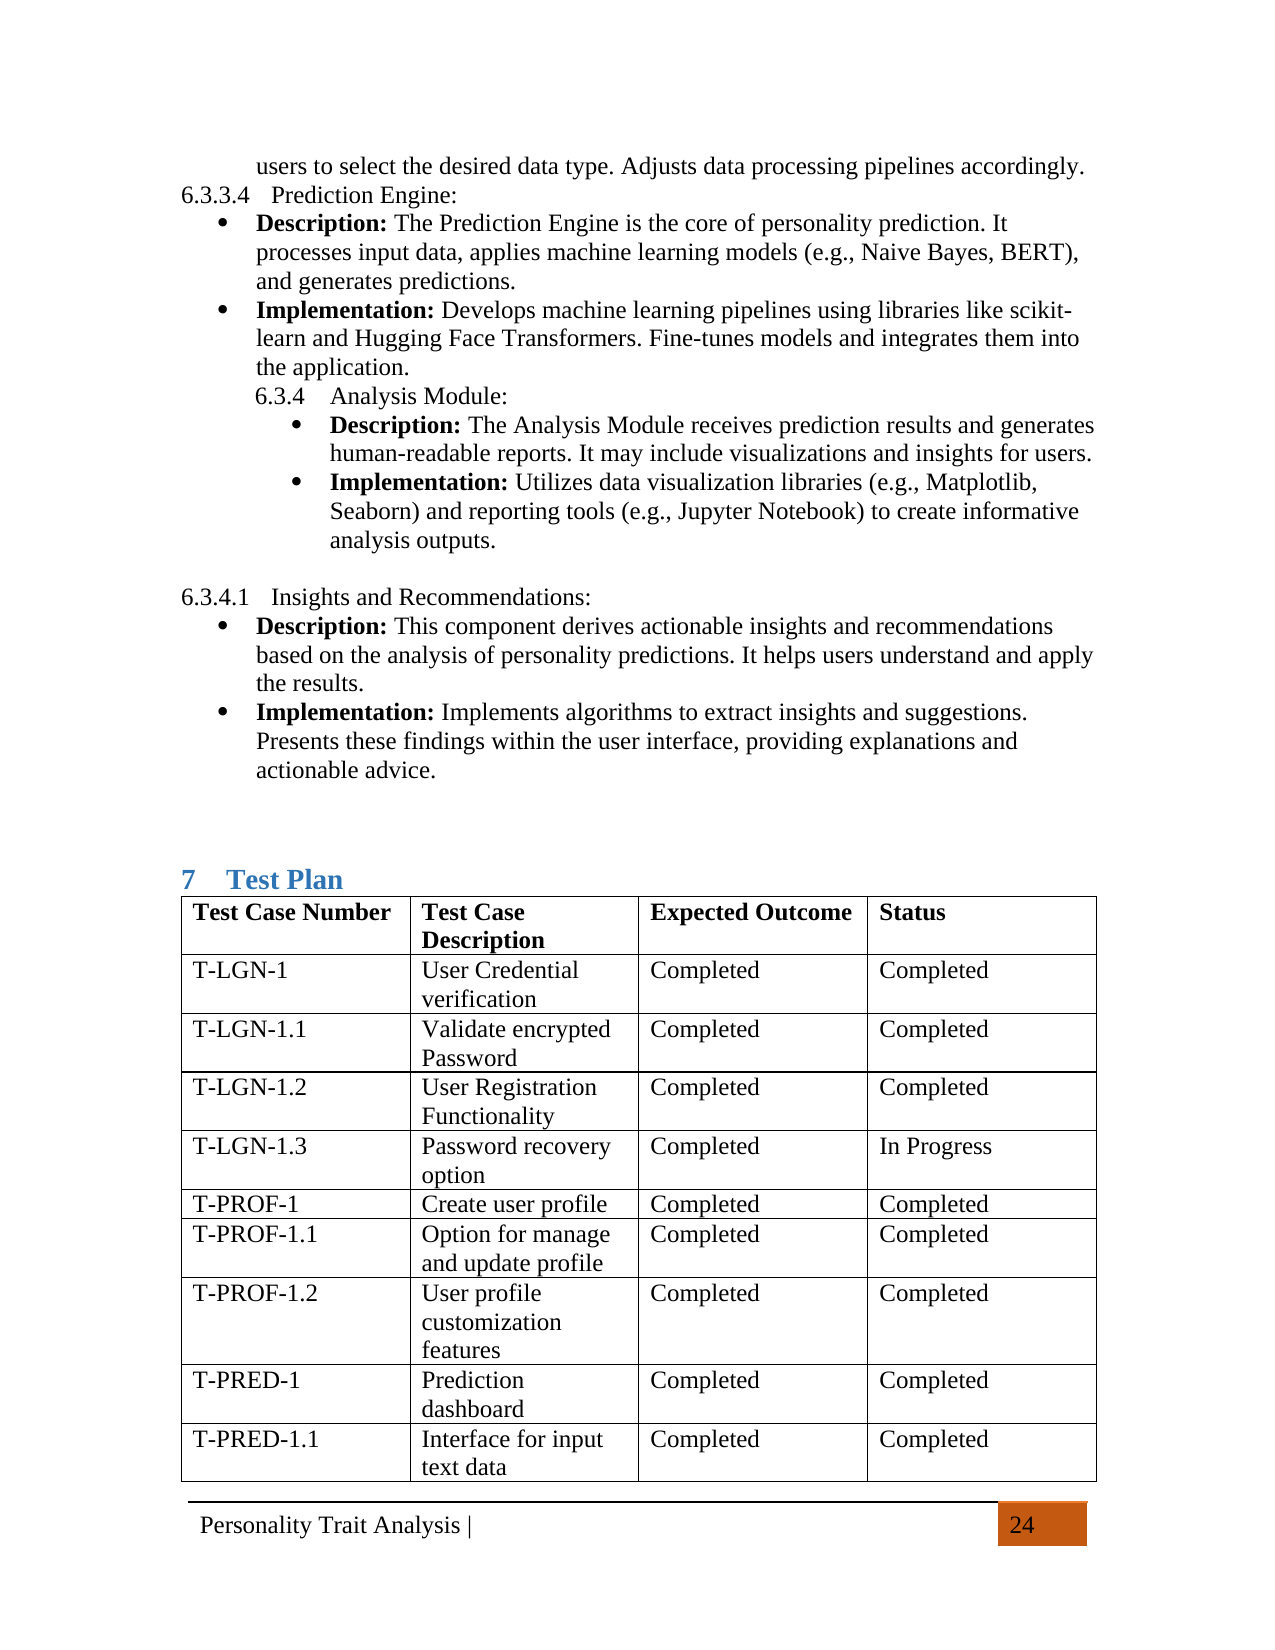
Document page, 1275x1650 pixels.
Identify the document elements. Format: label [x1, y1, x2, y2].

table_header [169, 151, 1109, 1482]
